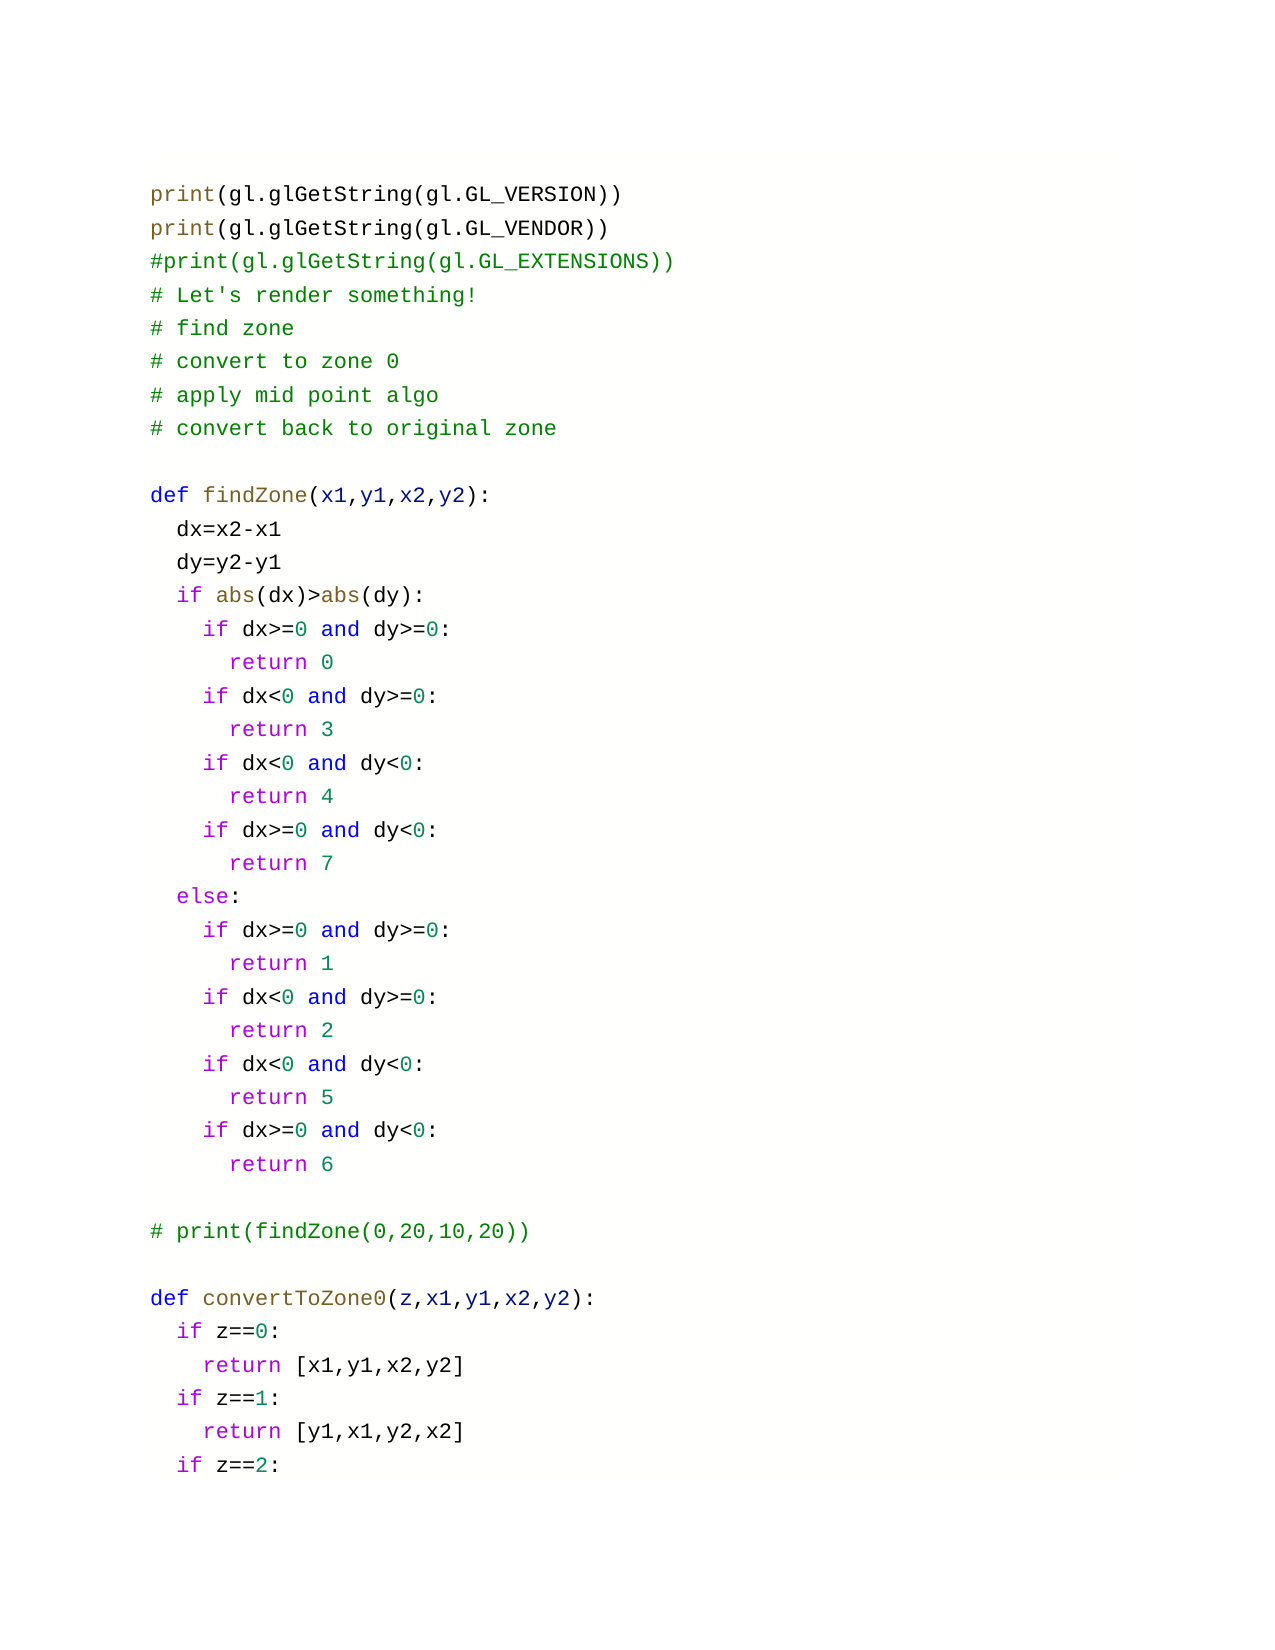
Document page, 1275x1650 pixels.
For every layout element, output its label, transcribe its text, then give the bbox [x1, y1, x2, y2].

text return 6 [150, 1153, 1125, 1178]
text return 3 [150, 718, 1125, 743]
text return 5 [150, 1086, 1125, 1111]
text if dx<0 and dy<0: [150, 752, 1125, 777]
text print(gl.glGetString(gl.GL_VERSION)) [150, 183, 1125, 208]
text # convert back to original zone [150, 417, 1125, 442]
text else: [150, 886, 1125, 910]
text if dx>=0 and dy>=0: [150, 919, 1125, 944]
text if z==1: [150, 1387, 1125, 1412]
text if dx<0 and dy<0: [150, 1053, 1125, 1078]
text return [x1,y1,x2,y2] [150, 1354, 1125, 1378]
text return [y1,x1,y2,x2] [150, 1421, 1125, 1445]
text if dx<0 and dy>=0: [150, 685, 1125, 710]
text print(gl.glGetString(gl.GL_VENDOR)) [150, 217, 1125, 242]
text # find zone [150, 317, 1125, 342]
text dx=x2-x1 [150, 518, 1125, 543]
text if abs(dx)>abs(dy): [150, 585, 1125, 609]
text return 7 [150, 852, 1125, 877]
text # Let's render something! [150, 284, 1125, 308]
text # apply mid point algo [150, 384, 1125, 409]
text if dx<0 and dy>=0: [150, 986, 1125, 1011]
text if dx>=0 and dy>=0: [150, 618, 1125, 643]
text return 0 [150, 652, 1125, 676]
text if dx>=0 and dy<0: [150, 1120, 1125, 1144]
text if z==2: [150, 1454, 1125, 1479]
text #print(gl.glGetString(gl.GL_EXTENSIONS)) [150, 250, 1125, 275]
text dy=y2-y1 [150, 551, 1125, 576]
text return 2 [150, 1019, 1125, 1044]
text if dx>=0 and dy<0: [150, 819, 1125, 843]
text # convert to zone 0 [150, 351, 1125, 375]
text # print(findZone(0,20,10,20)) [150, 1220, 1125, 1245]
text return 1 [150, 952, 1125, 977]
text if z==0: [150, 1320, 1125, 1345]
text return 4 [150, 785, 1125, 810]
text def findZone(x1,y1,x2,y2): [150, 484, 1125, 509]
text def convertToZone0(z,x1,y1,x2,y2): [150, 1287, 1125, 1312]
